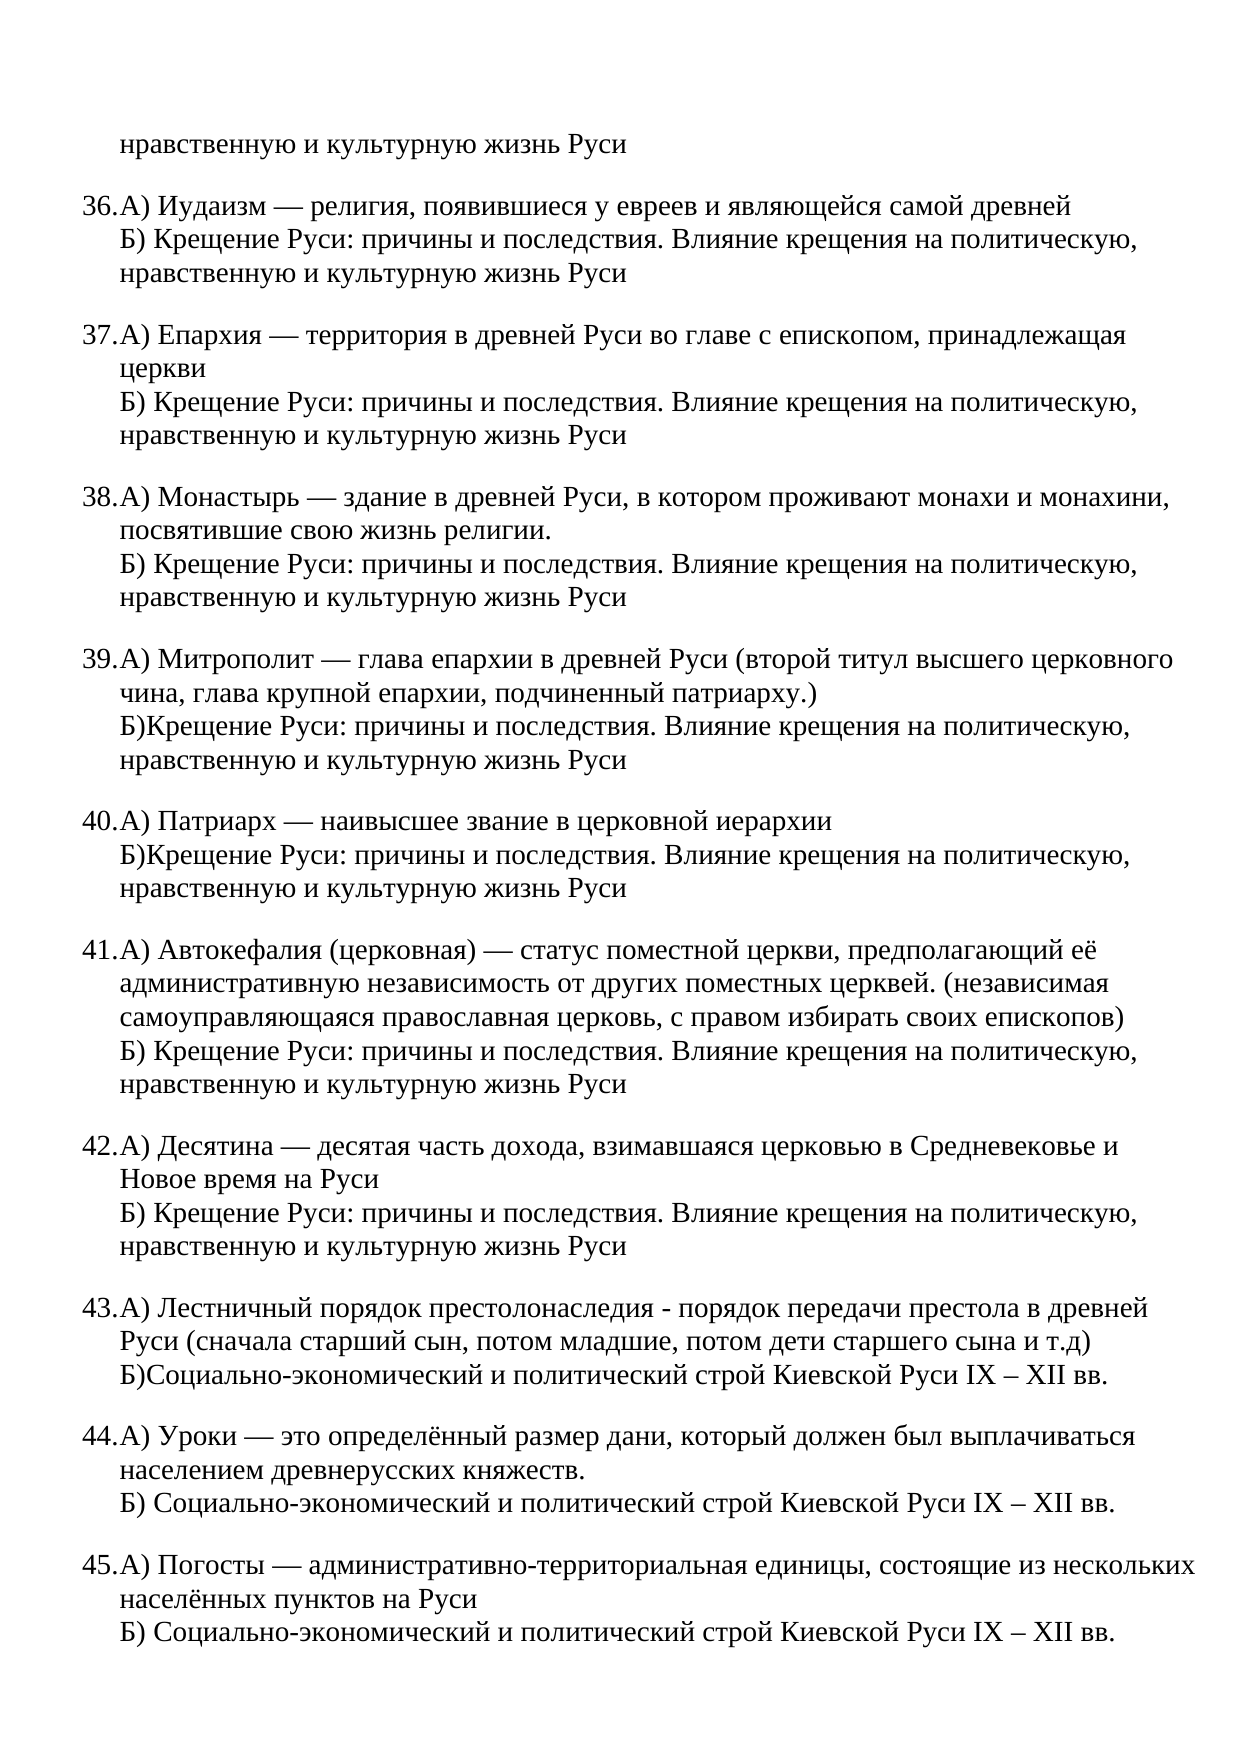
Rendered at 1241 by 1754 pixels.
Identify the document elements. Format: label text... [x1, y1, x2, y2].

list А) Иудаизм — религия, появившиеся у евреев и являющейся самой древней Б) Крещение Руси: причины и последствия. Влияние крещения на политическую, нравственную и культурную жизнь Руси [82, 188, 1196, 317]
list А) Епархия — территория в древней Руси во главе с епископом, принадлежащая церкви Б) Крещение Руси: причины и последствия. Влияние крещения на политическую, нравственную и культурную жизнь Руси [82, 317, 1196, 479]
list А) Уроки — это определённый размер дани, который должен был выплачиваться населением древнерусских княжеств. Б) Социально-экономический и политический строй Киевской Руси IX – XII вв. [82, 1418, 1196, 1547]
list А) Патриарх — наивысшее звание в церковной иерархии Б)Крещение Руси: причины и последствия. Влияние крещения на политическую, нравственную и культурную жизнь Руси [82, 803, 1196, 932]
list А) Погосты — административно-территориальная единицы, состоящие из нескольких населённых пунктов на Руси Б) Социально-экономический и политический строй Киевской Руси IX – XII вв. [82, 1547, 1196, 1676]
list А) Десятина — десятая часть дохода, взимавшаяся церковью в Средневековье и Новое время на Руси Б) Крещение Руси: причины и последствия. Влияние крещения на политическую, нравственную и культурную жизнь Руси [82, 1128, 1196, 1290]
list А) Митрополит — глава епархии в древней Руси (второй титул высшего церковного чина, глава крупной епархии, подчиненный патриарху.) Б)Крещение Руси: причины и последствия. Влияние крещения на политическую, нравственную и культурную жизнь Руси [82, 641, 1196, 803]
list А) Автокефалия (церковная) — статус поместной церкви, предполагающий её административную независимость от других поместных церквей. (независимая самоуправляющаяся православная церковь, с правом избирать своих епископов) Б) Крещение Руси: причины и последствия. Влияние крещения на политическую, нравственную и культурную жизнь Руси [82, 932, 1196, 1128]
list А) Лестничный порядок престолонаследия - порядок передачи престола в древней Руси (сначала старший сын, потом младшие, потом дети старшего сына и т.д) Б)Социально-экономический и политический строй Киевской Руси IX – XII вв. [82, 1290, 1196, 1418]
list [82, 127, 1196, 188]
list А) Монастырь — здание в древней Руси, в котором проживают монахи и монахини, посвятившие свою жизнь религии. Б) Крещение Руси: причины и последствия. Влияние крещения на политическую, нравственную и культурную жизнь Руси [82, 479, 1196, 641]
